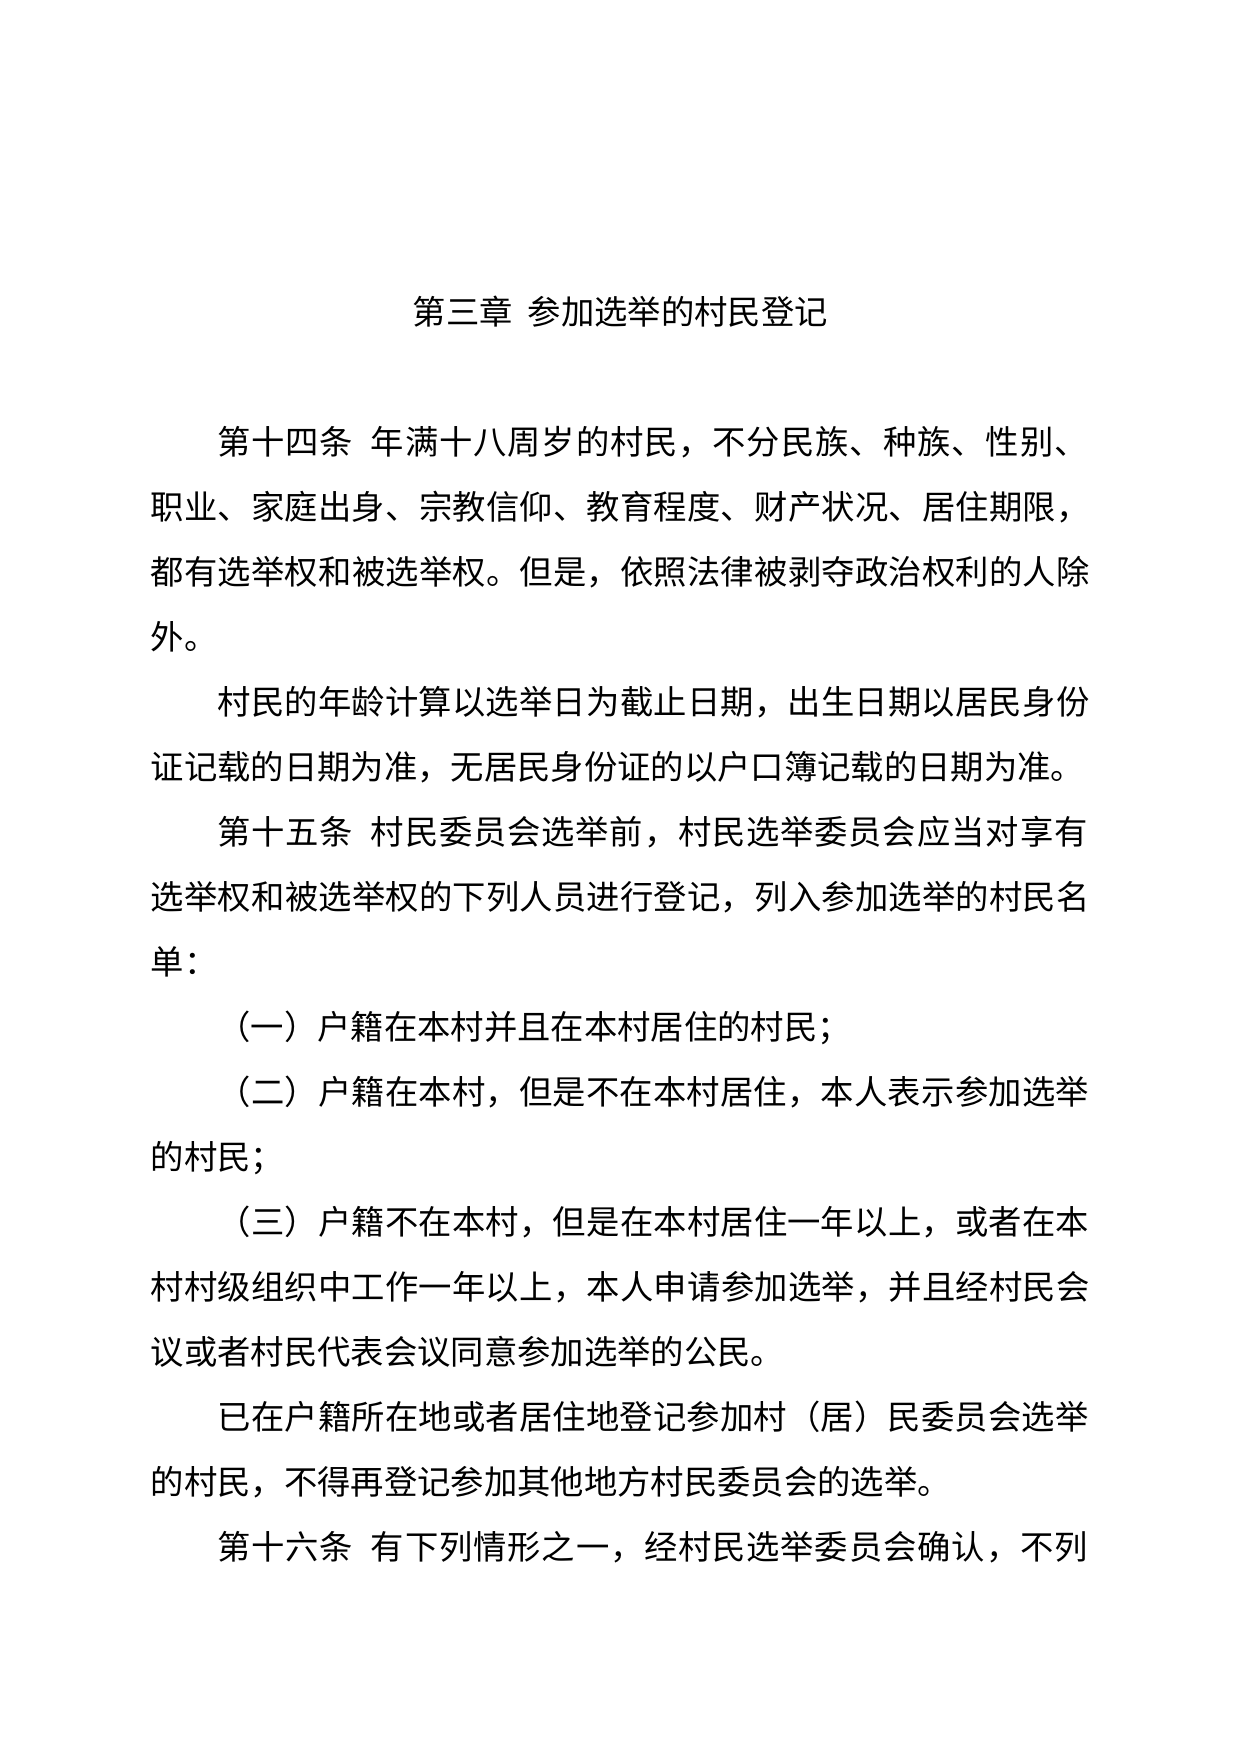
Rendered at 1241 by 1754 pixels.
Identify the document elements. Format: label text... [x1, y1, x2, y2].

text 村民的年龄计算以选举日为截止日期，出生日期以居民身份证记载的日期为准，无居民身份证的以户口簿记载的日期为准。 [151, 667, 1089, 797]
text （三）户籍不在本村，但是在本村居住一年以上，或者在本村村级组织中工作一年以上，本人申请参加选举，并且经村民会议或者村民代表会议同意参加选举的公民。 [151, 1187, 1089, 1382]
text （二）户籍在本村，但是不在本村居住，本人表示参加选举的村民； [151, 1057, 1089, 1187]
text 已在户籍所在地或者居住地登记参加村（居）民委员会选举的村民，不得再登记参加其他地方村民委员会的选举。 [151, 1382, 1089, 1512]
text 第三章 参加选举的村民登记 [151, 277, 1089, 342]
text 第十四条 年满十八周岁的村民，不分民族、种族、性别、职业、家庭出身、宗教信仰、教育程度、财产状况、居住期限，都有选举权和被选举权。但是，依照法律被剥夺政治权利的人除外。 [151, 407, 1089, 667]
text （一）户籍在本村并且在本村居住的村民； [151, 992, 1089, 1057]
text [151, 1512, 1089, 1577]
text 第十五条 村民委员会选举前，村民选举委员会应当对享有选举权和被选举权的下列人员进行登记，列入参加选举的村民名单： [151, 797, 1089, 992]
